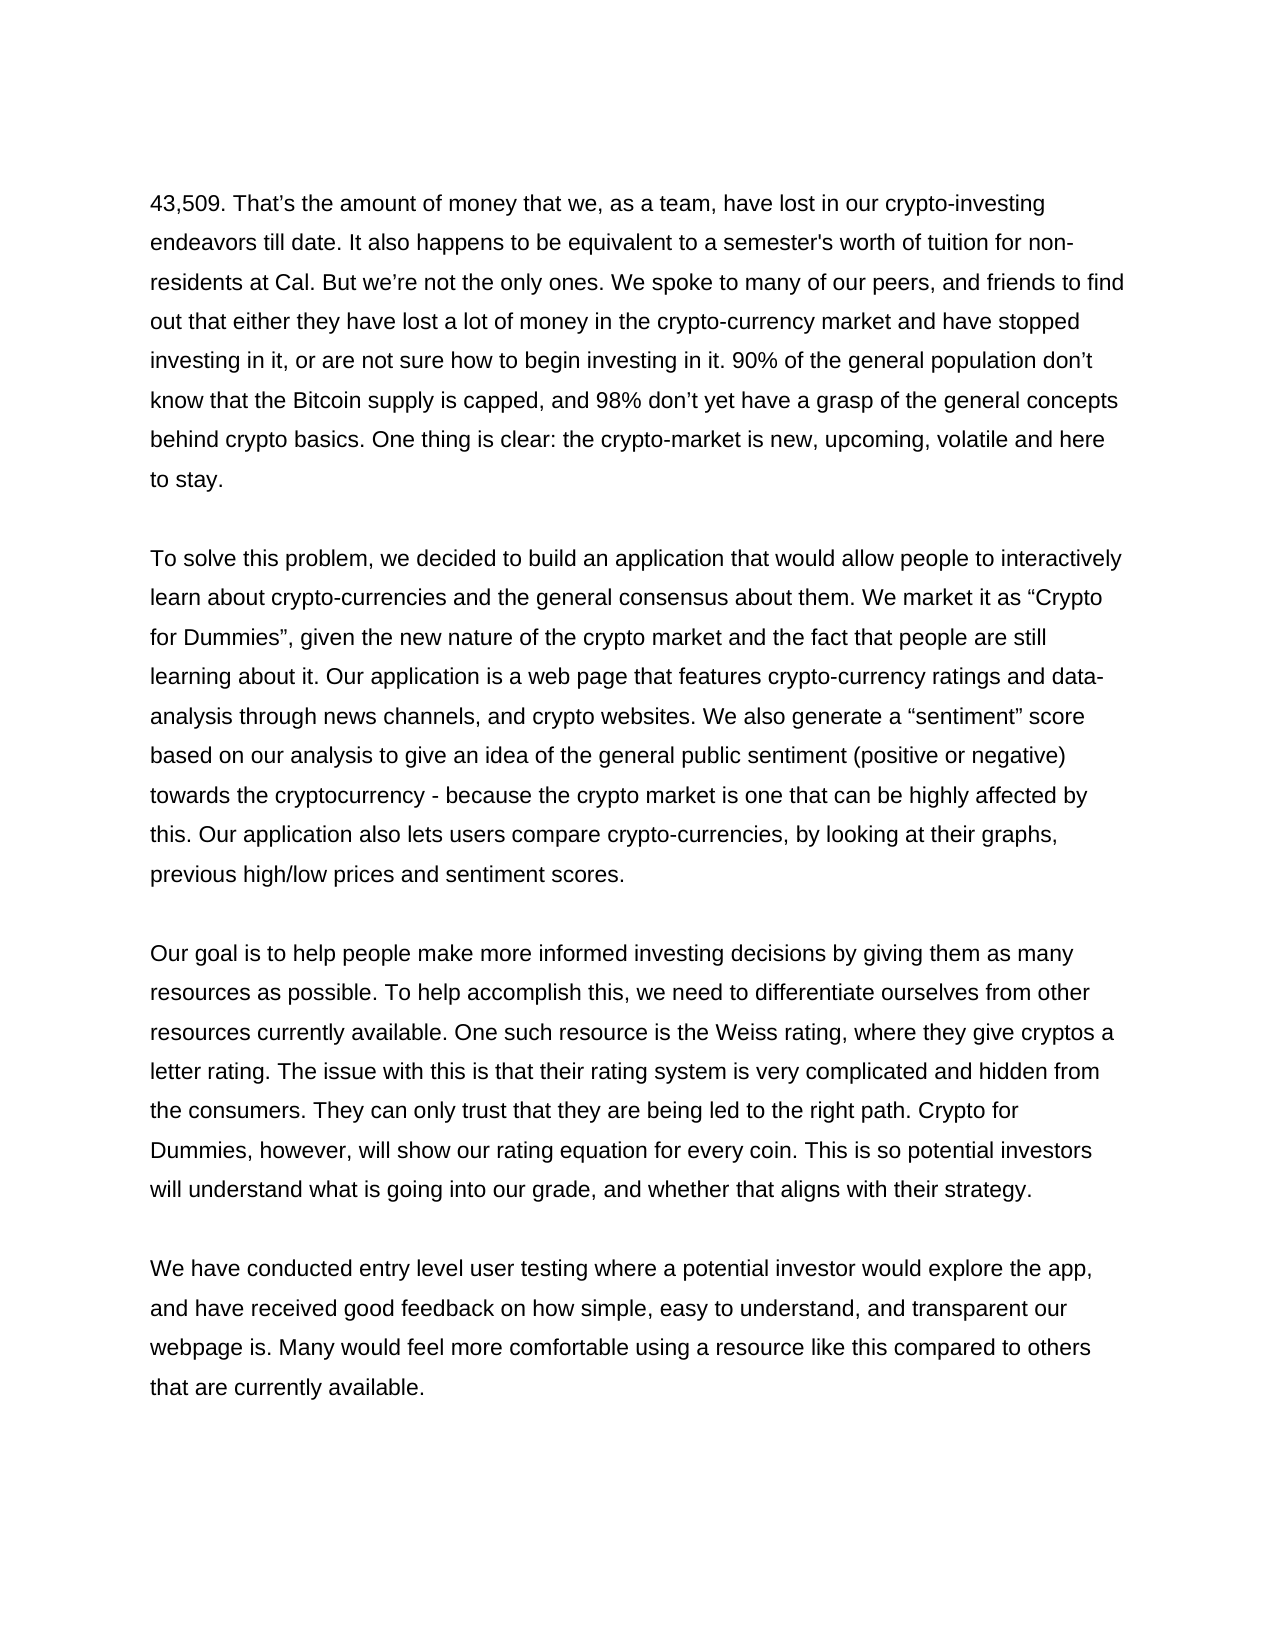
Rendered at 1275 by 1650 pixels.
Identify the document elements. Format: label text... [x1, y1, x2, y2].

text To solve this problem, we decided to build an application that would allow people to interactively learn about crypto-currencies and the general consensus about them. We market it as “Crypto for Dummies”, given the new nature of the crypto market and the fact that people are still learning about it. Our application is a web page that features crypto-currency ratings and data-analysis through news channels, and crypto websites. We also generate a “sentiment” score based on our analysis to give an idea of the general public sentiment (positive or negative) towards the cryptocurrency - because the crypto market is one that can be highly affected by this. Our application also lets users compare crypto-currencies, by looking at their graphs, previous high/low prices and sentiment scores. [150, 545, 1125, 887]
text 43,509. That’s the amount of money that we, as a team, have lost in our crypto-investing endeavors till date. It also happens to be equivalent to a semester's worth of tuition for non-residents at Cal. But we’re not the only ones. We spoke to many of our peers, and friends to find out that either they have lost a lot of money in the crypto-currency market and have stopped investing in it, or are not sure how to begin investing in it. 90% of the general population don’t know that the Bitcoin supply is capped, and 98% don’t yet have a grasp of the general concepts behind crypto basics. One thing is clear: the crypto-market is new, upcoming, volatile and here to stay. [150, 189, 1125, 492]
text Our goal is to help people make more informed investing decisions by giving them as many resources as possible. To help accomplish this, we need to differentiate ourselves from other resources currently available. One such resource is the Weiss rating, where they give cryptos a letter rating. The issue with this is that their rating system is very complicated and hidden from the consumers. They can only trust that they are being led to the right path. Crypto for Dummies, however, will show our rating equation for every coin. This is so potential investors will understand what is going into our grade, and whether that aligns with their strategy. [150, 939, 1125, 1203]
text We have conducted entry level user testing where a potential investor would explore the app, and have received good feedback on how simple, easy to understand, and transparent our webpage is. Many would feel more comfortable using a resource like this compared to others that are currently available. [150, 1255, 1125, 1400]
